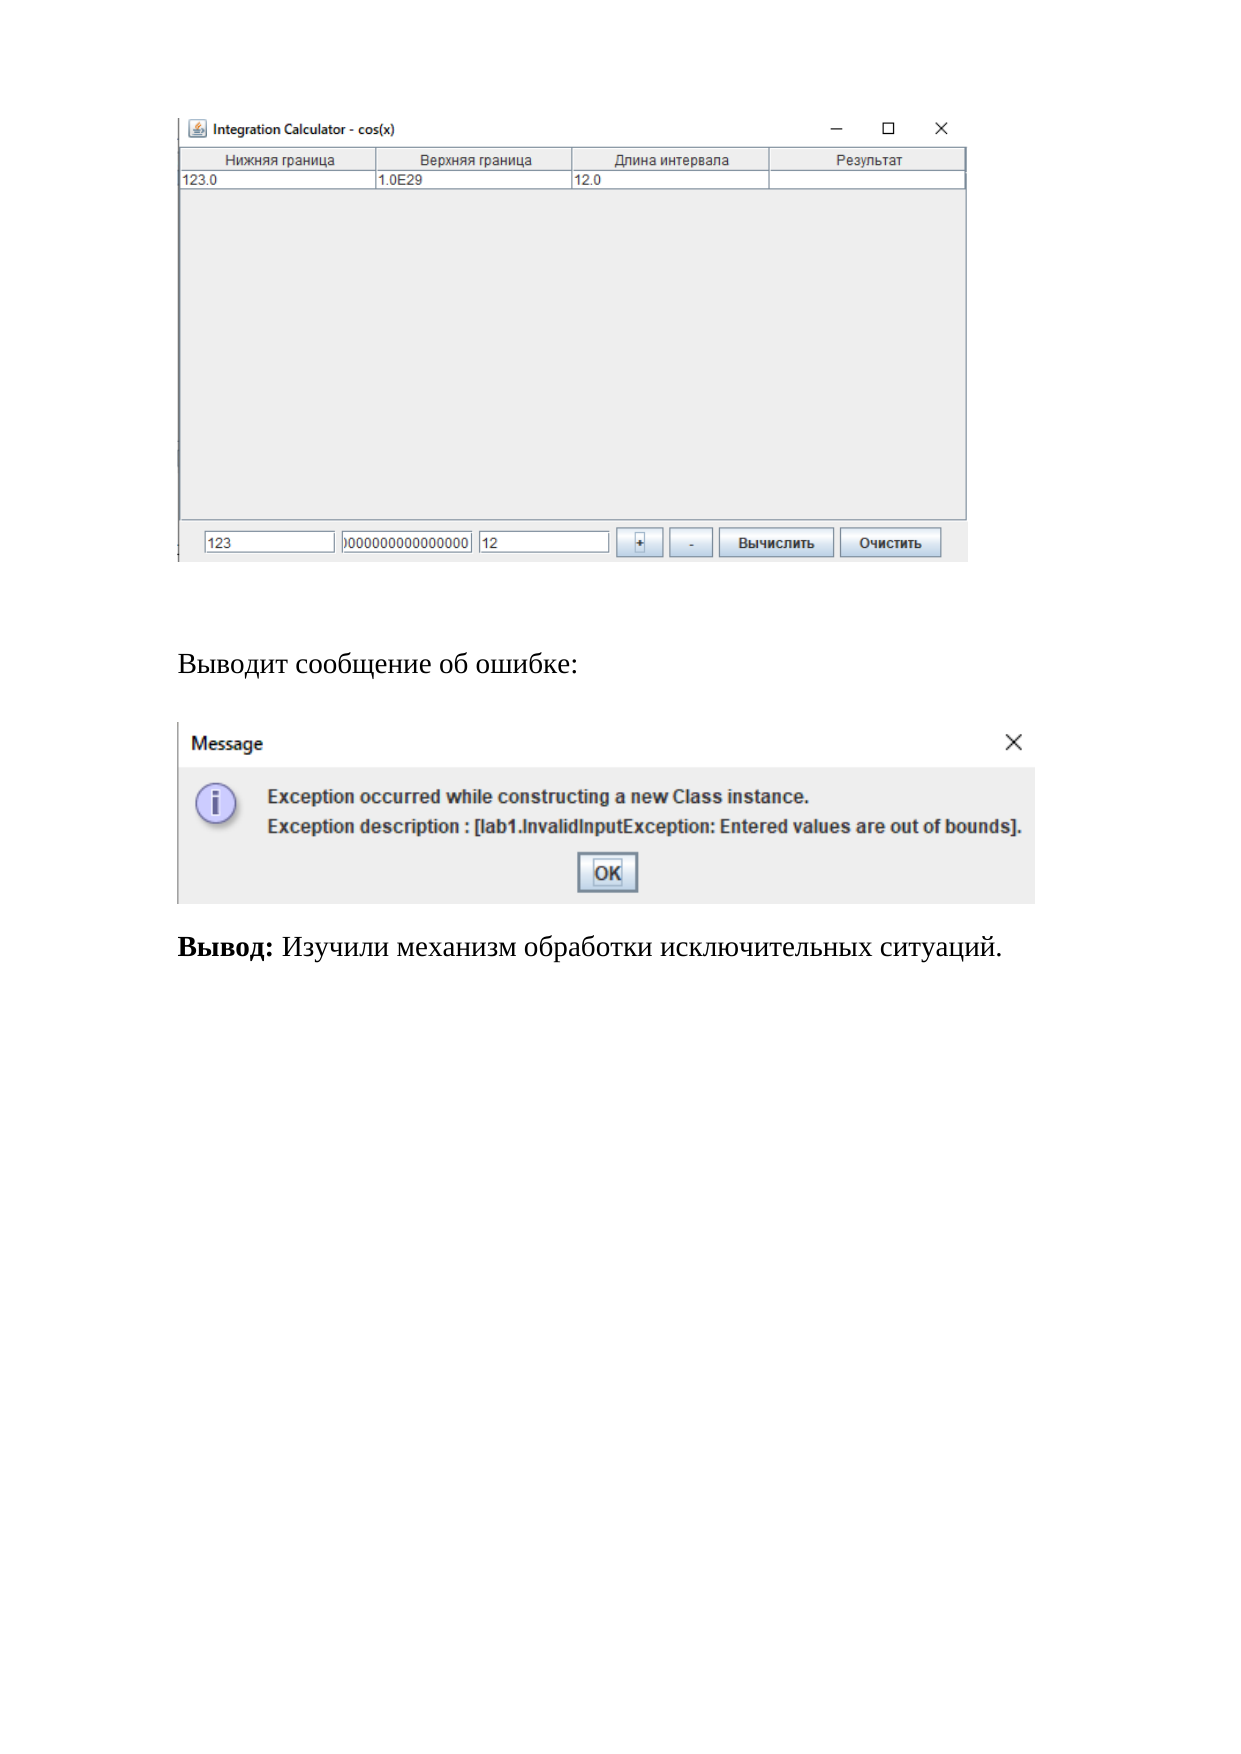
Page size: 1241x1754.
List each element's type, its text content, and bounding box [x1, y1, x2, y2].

picture [177, 722, 1035, 904]
picture [177, 118, 968, 562]
text Вывод: Изучили механизм обработки исключительных ситуаций. [177, 929, 1152, 962]
